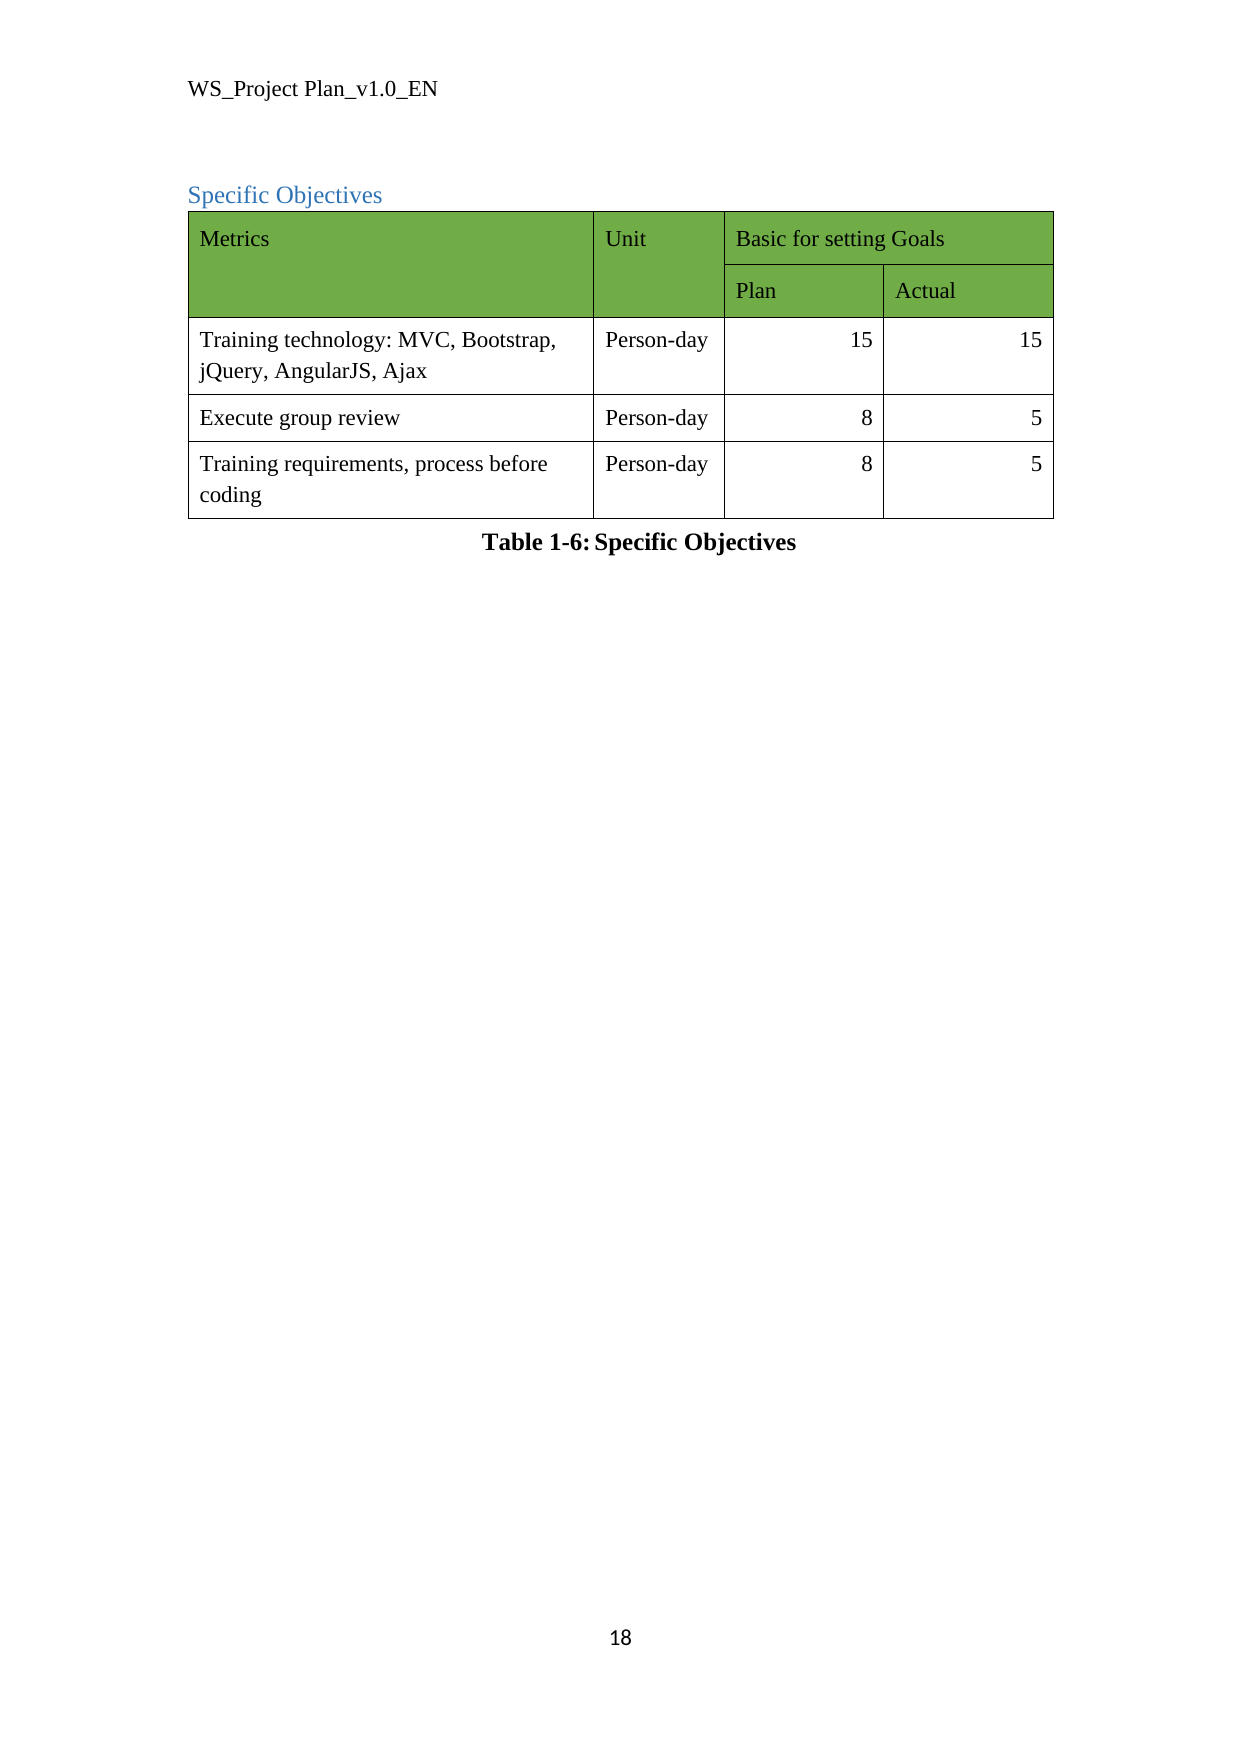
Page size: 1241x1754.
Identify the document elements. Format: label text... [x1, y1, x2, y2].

table_header Basic for setting Goals [725, 212, 1053, 264]
table_cell Training technology: MVC, Bootstrap, jQuery, AngularJS, Ajax [189, 318, 593, 394]
table_cell Execute group review [189, 395, 593, 441]
list Specific Objectives [225, 527, 1053, 556]
table_header Unit [594, 212, 724, 317]
table_cell Plan [725, 265, 883, 317]
table_cell 5 [884, 442, 1053, 518]
table_cell 15 [725, 318, 883, 394]
table_header Metrics [189, 212, 593, 317]
table_cell Person-day [594, 318, 724, 394]
table_cell Training requirements, process before coding [189, 442, 593, 518]
table_cell Person-day [594, 442, 724, 518]
subtitle Specific Objectives [187, 180, 1053, 209]
table_cell Person-day [594, 395, 724, 441]
table_cell 15 [884, 318, 1053, 394]
table_cell 5 [884, 395, 1053, 441]
table_cell 8 [725, 442, 883, 518]
table_cell Actual [884, 265, 1053, 317]
table_cell 8 [725, 395, 883, 441]
